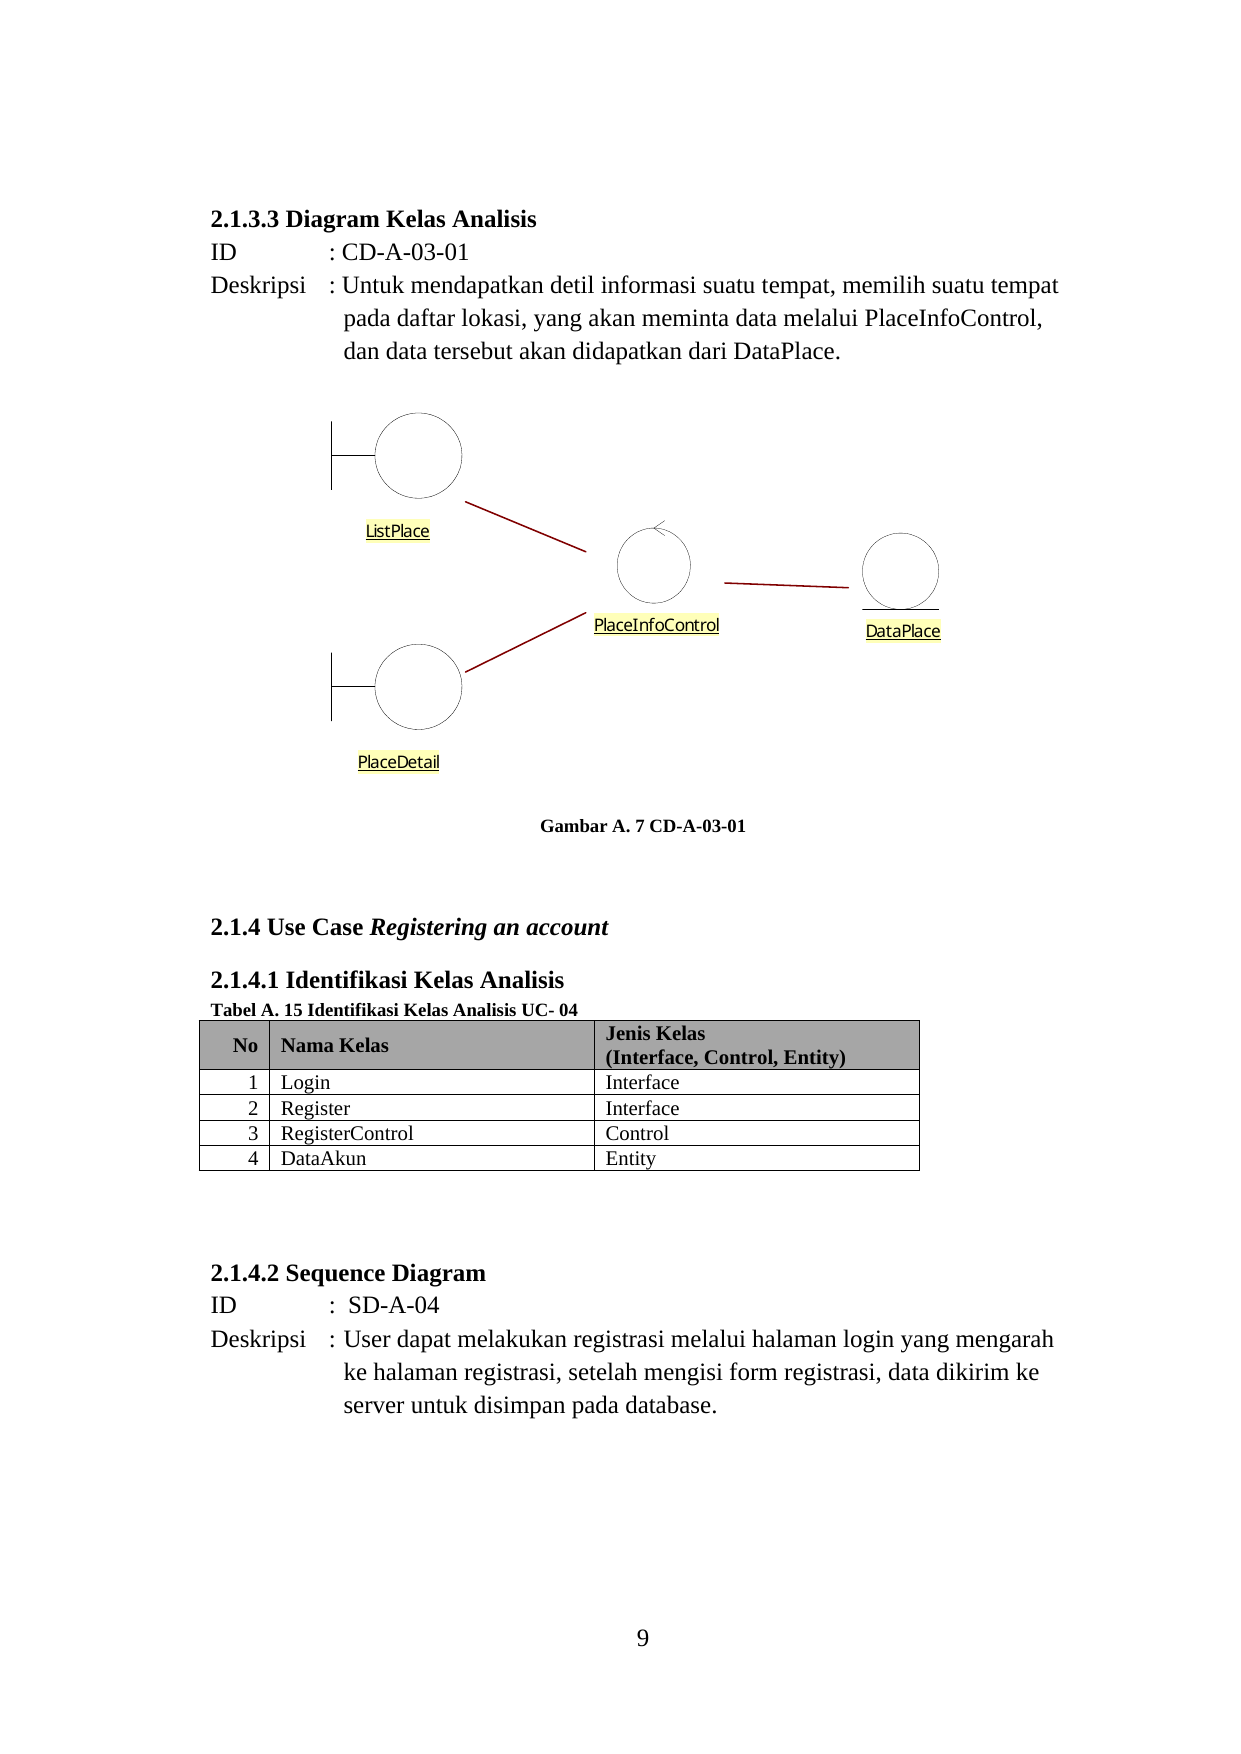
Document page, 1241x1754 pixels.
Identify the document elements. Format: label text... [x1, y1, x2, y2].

text Tabel A. 15 Identifikasi Kelas Analisis UC- 04 [210, 998, 1075, 1020]
text Deskripsi : Untuk mendapatkan detil informasi suatu tempat, memilih suatu tempat [210, 270, 1075, 299]
table_header Nama Kelas [270, 1021, 594, 1069]
text ke halaman registrasi, setelah mengisi form registrasi, data dikirim ke server untuk disimpan pada database. [343, 1357, 1075, 1418]
table_cell Control [595, 1121, 919, 1144]
table_cell 1 [200, 1070, 269, 1094]
table_cell Login [270, 1070, 594, 1094]
table_header Jenis Kelas (Interface, Control, Entity) [595, 1021, 919, 1069]
table_cell Interface [595, 1070, 919, 1094]
text ID : CD-A-03-01 [210, 237, 1075, 266]
table_cell 4 [200, 1146, 269, 1170]
text ID : SD-A-04 [210, 1291, 1075, 1319]
subtitle 2.1.4 Use Case Registering an account [210, 912, 1075, 940]
subtitle 2.1.4.1 Identifikasi Kelas Analisis [210, 966, 1075, 994]
text Gambar A. 7 CD-A-03-01 [210, 815, 1075, 837]
subtitle 2.1.3.3 Diagram Kelas Analisis [210, 204, 1075, 233]
table_header No [200, 1021, 269, 1069]
subtitle 2.1.4.2 Sequence Diagram [210, 1258, 1075, 1286]
table_cell 3 [200, 1121, 269, 1144]
table_cell 2 [200, 1095, 269, 1119]
table_cell RegisterControl [270, 1121, 594, 1144]
table_cell Interface [595, 1095, 919, 1119]
text Deskripsi : User dapat melakukan registrasi melalui halaman login yang mengarah [210, 1324, 1075, 1352]
table_cell Register [270, 1095, 594, 1119]
text pada daftar lokasi, yang akan meminta data melalui PlaceInfoControl, dan data tersebut akan didapatkan dari DataPlace. [343, 303, 1075, 365]
table_cell DataAkun [270, 1146, 594, 1170]
table_cell Entity [595, 1146, 919, 1170]
